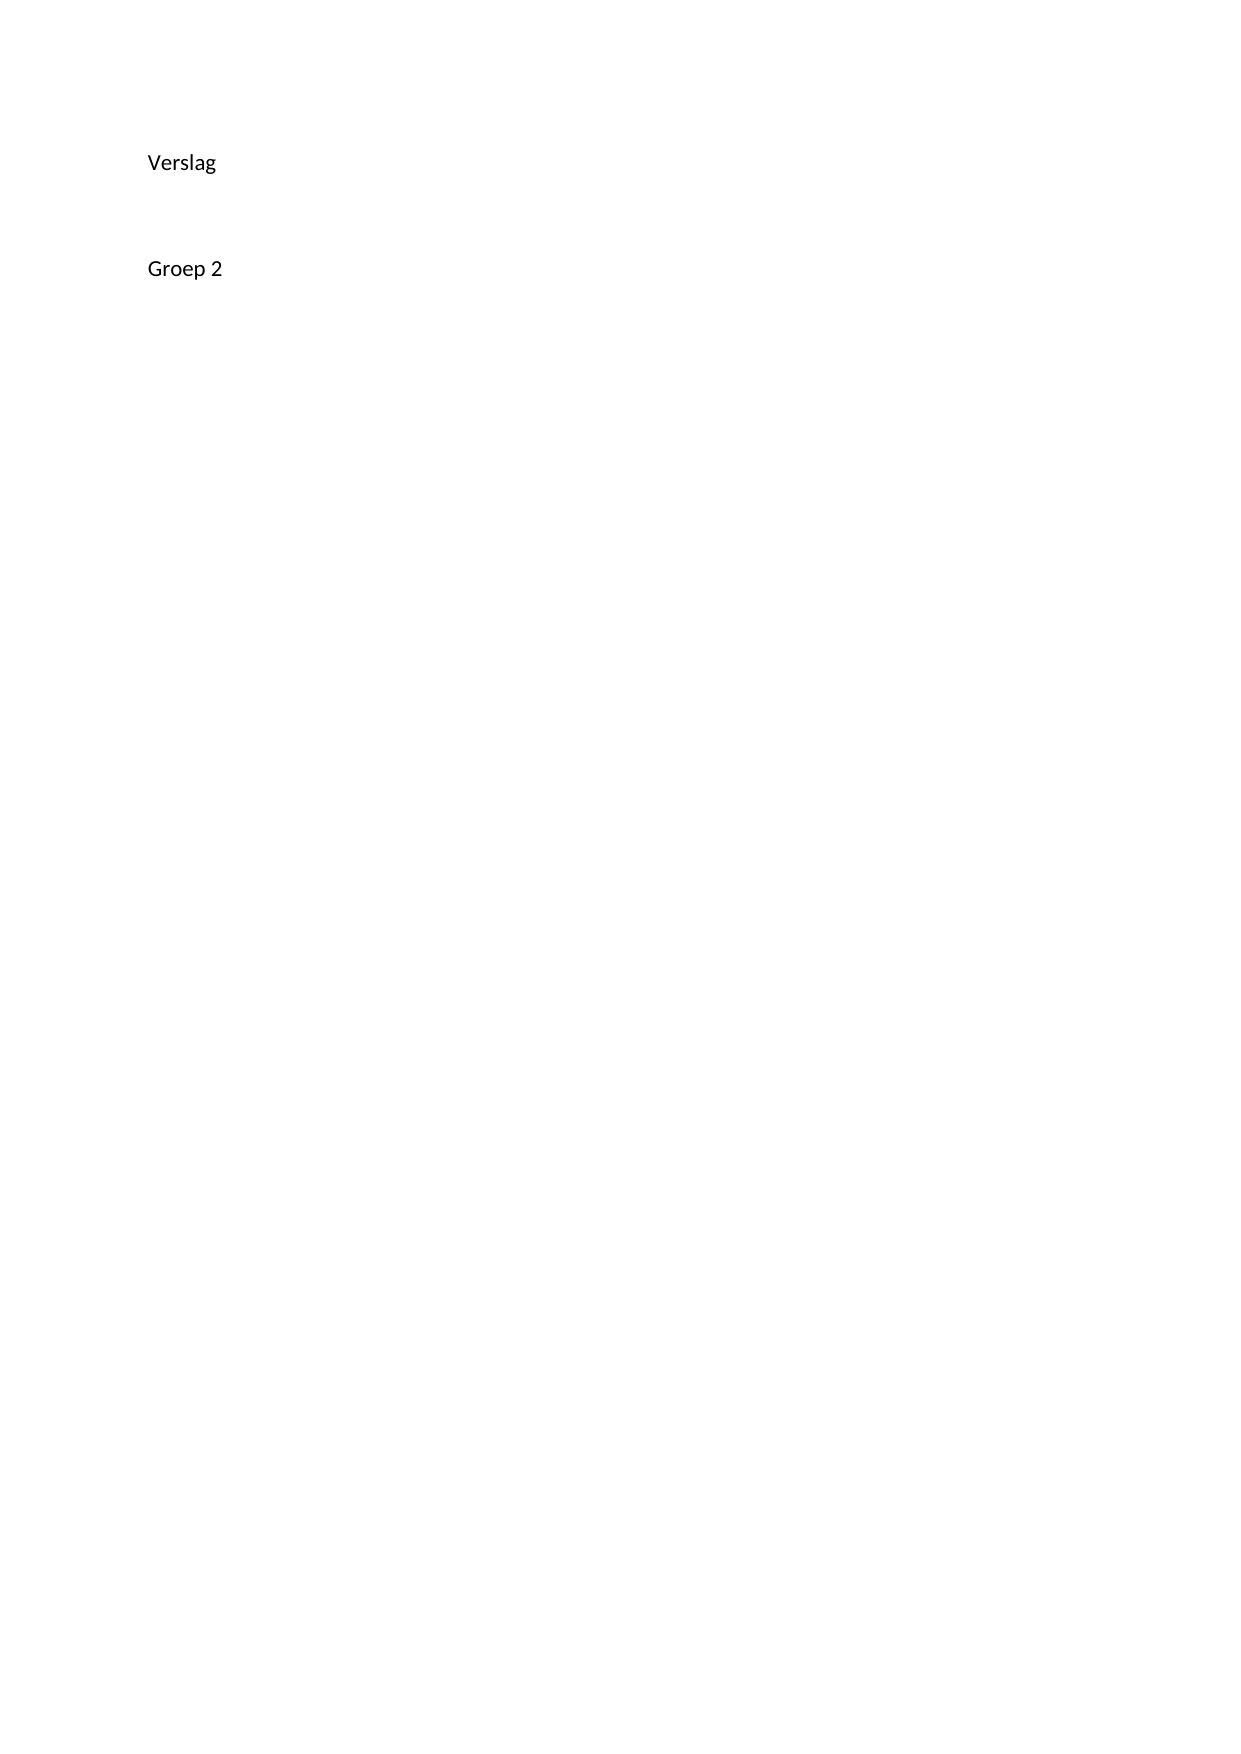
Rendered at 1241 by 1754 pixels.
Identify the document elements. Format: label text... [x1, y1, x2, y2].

text Groep 2 [148, 254, 1093, 282]
text Verslag [148, 148, 1093, 176]
